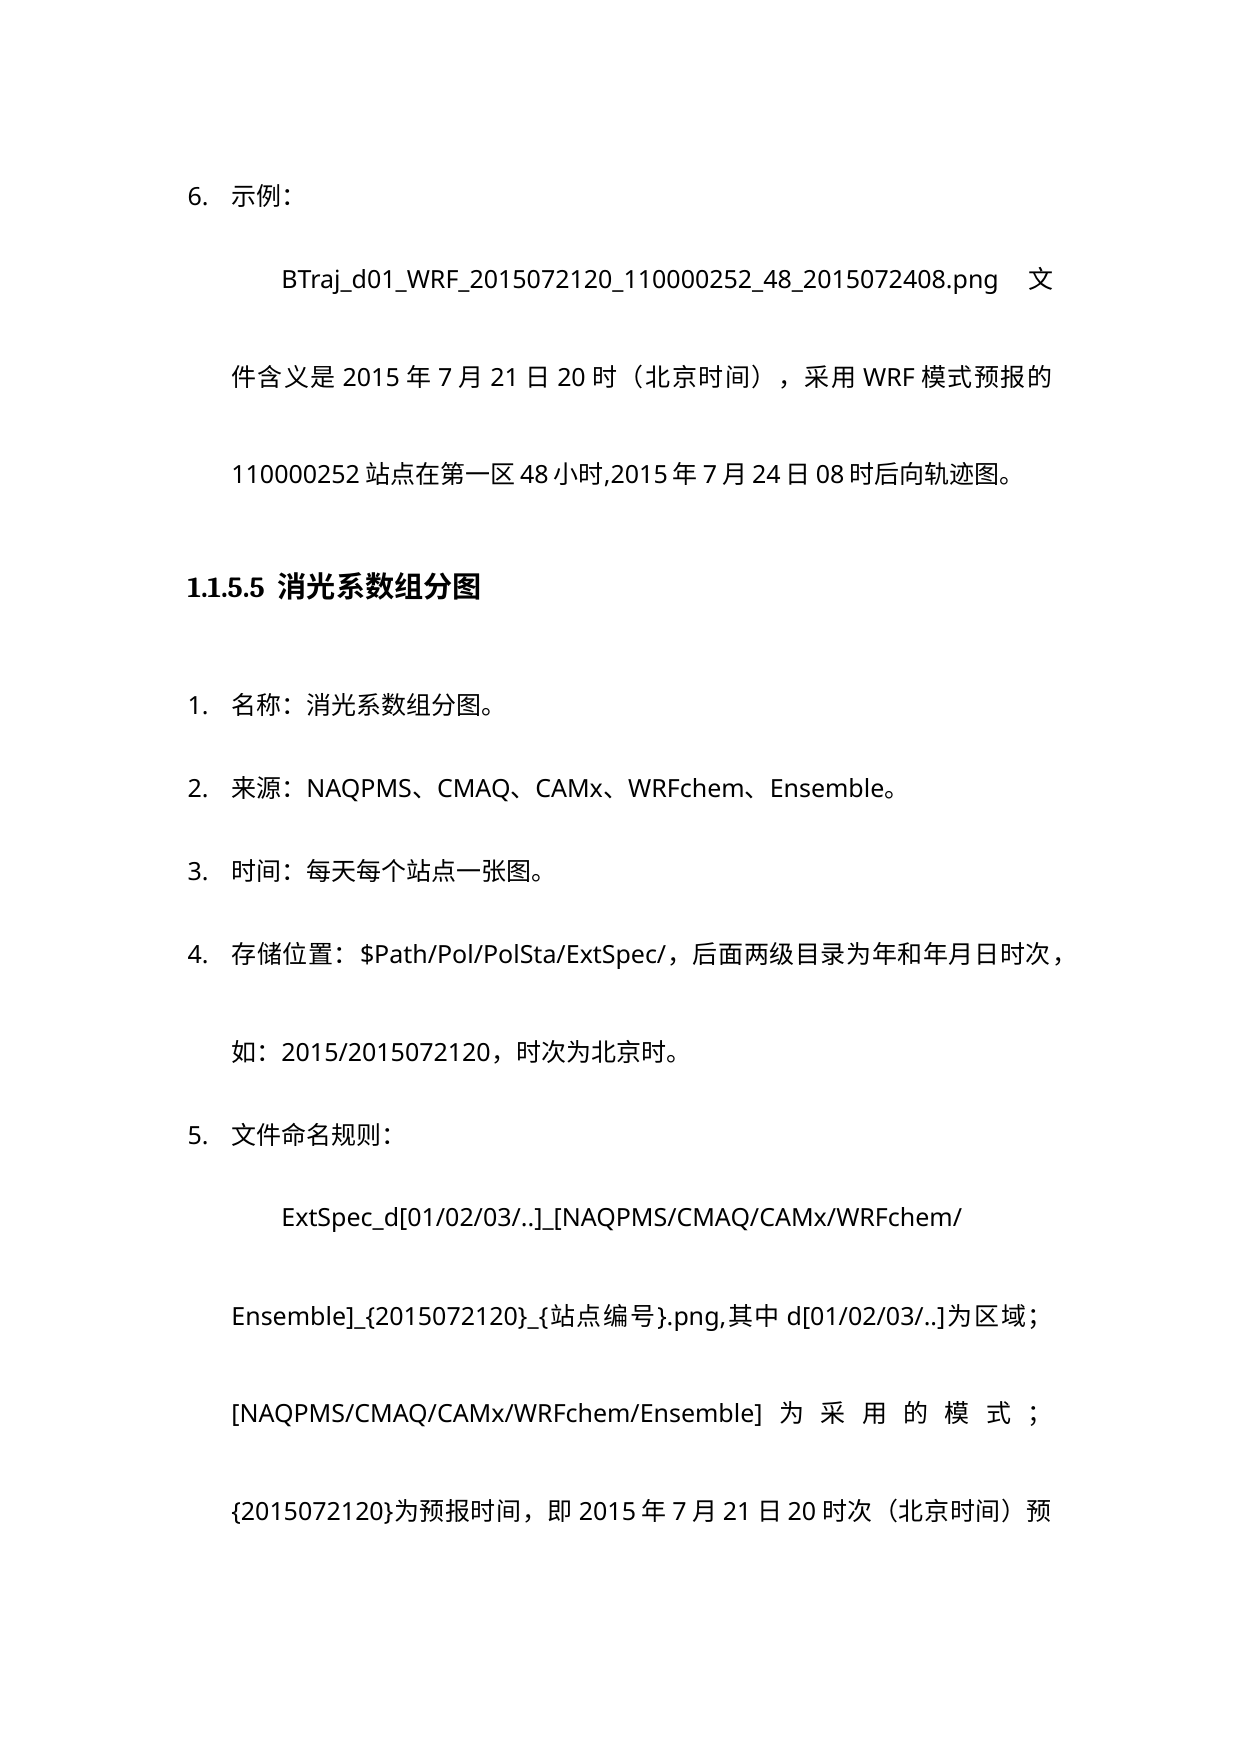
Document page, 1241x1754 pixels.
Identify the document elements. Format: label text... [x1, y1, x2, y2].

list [231, 1184, 1053, 1542]
list 名称：消光系数组分图。 [187, 671, 1053, 736]
list 时间：每天每个站点一张图。 [187, 837, 1053, 902]
list BTraj_d01_WRF_2015072120_110000252_48_2015072408.png文件含义是2015年7月21日20时（北京时间），采用WRF模式预报的110000252站点在第一区48小时,2015年7月24日08时后向轨迹图。 [231, 245, 1053, 505]
subtitle 消光系数组分图 [187, 552, 1053, 617]
list 示例： [187, 162, 1053, 227]
list 文件命名规则： [187, 1101, 1053, 1166]
list 存储位置：$Path/Pol/PolSta/ExtSpec/，后面两级目录为年和年月日时次，如：2015/2015072120，时次为北京时。 [187, 921, 1053, 1083]
list 来源：NAQPMS、CMAQ、CAMx、WRFchem、Ensemble。 [187, 754, 1053, 819]
